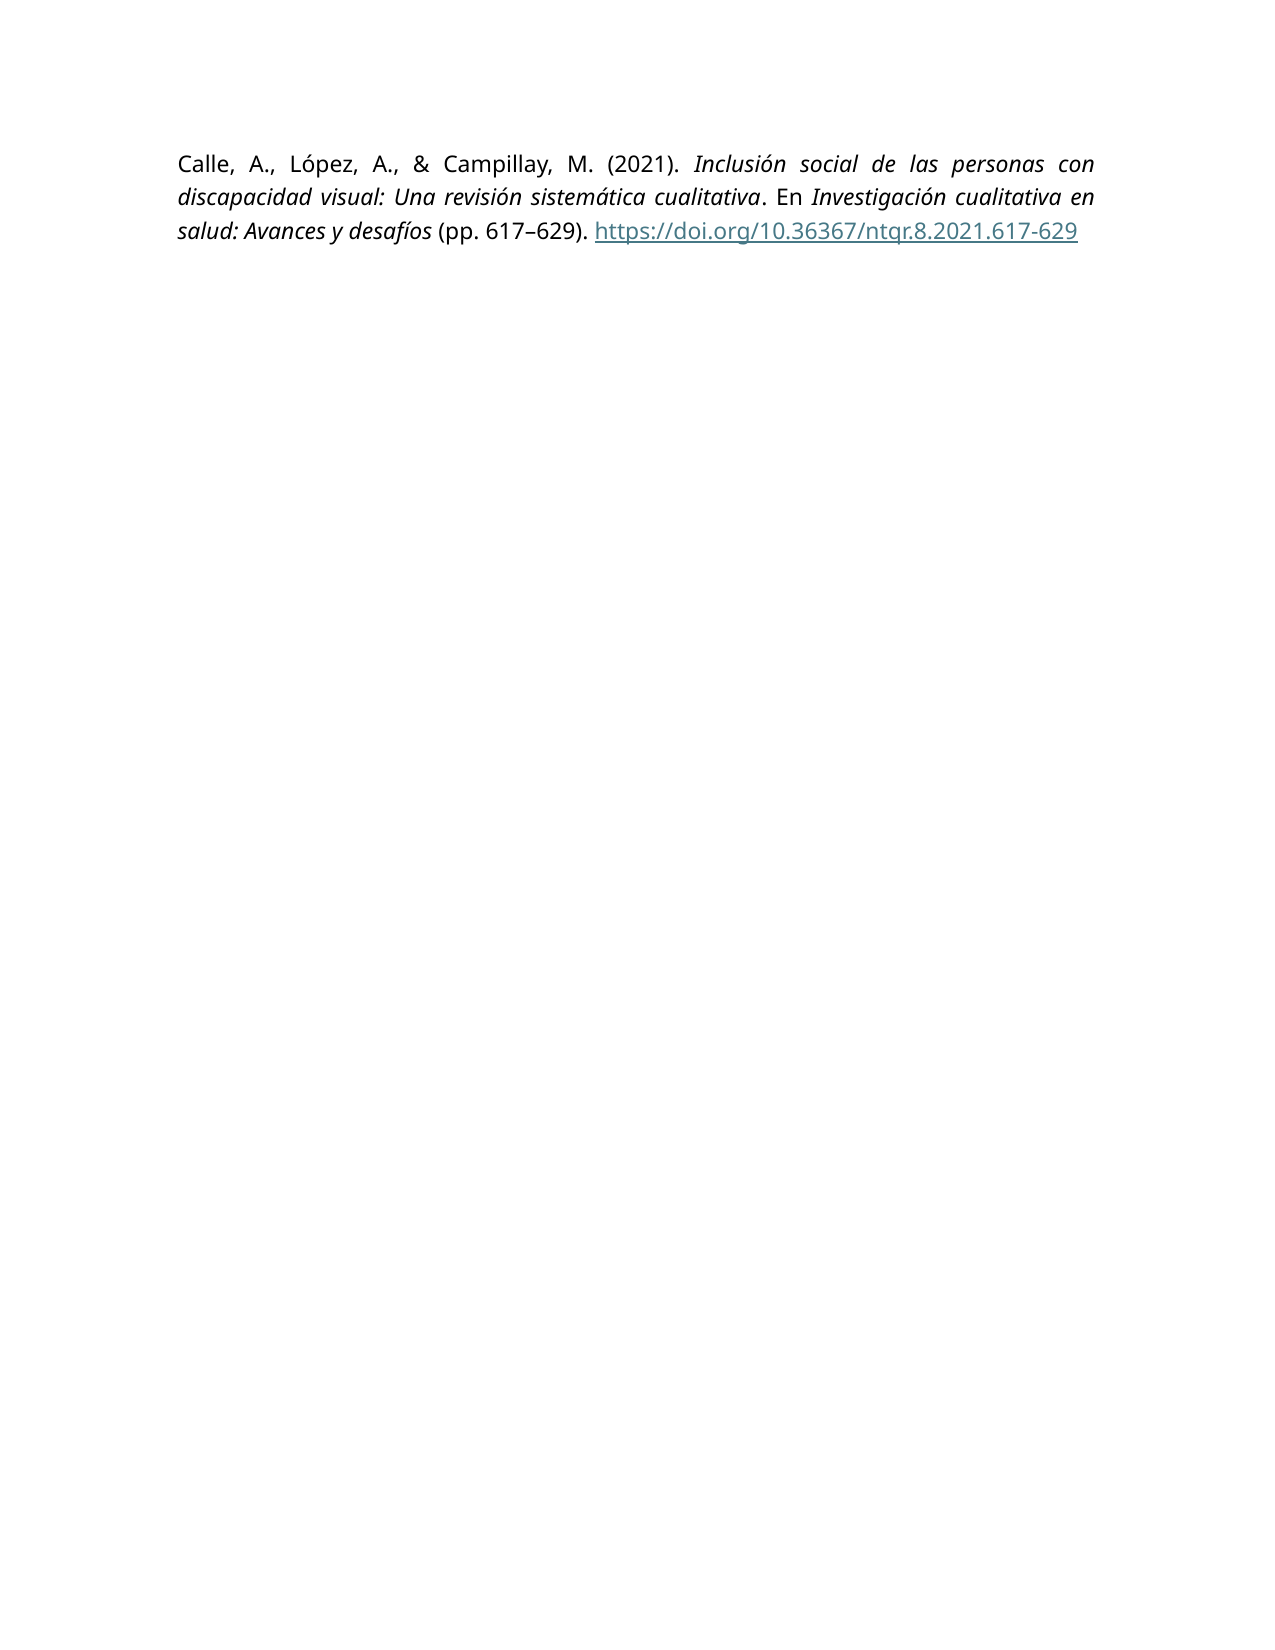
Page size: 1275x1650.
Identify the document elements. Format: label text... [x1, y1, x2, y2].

text Calle, A., López, A., & Campillay, M. (2021). Inclusión social de las personas con discapacidad visual: Una revisión sistemática cualitativa. En Investigación cualitativa en salud: Avances y desafíos (pp. 617–629). https://doi.org/10.36367/ntqr.8.2021.617-629 [177, 148, 1098, 246]
